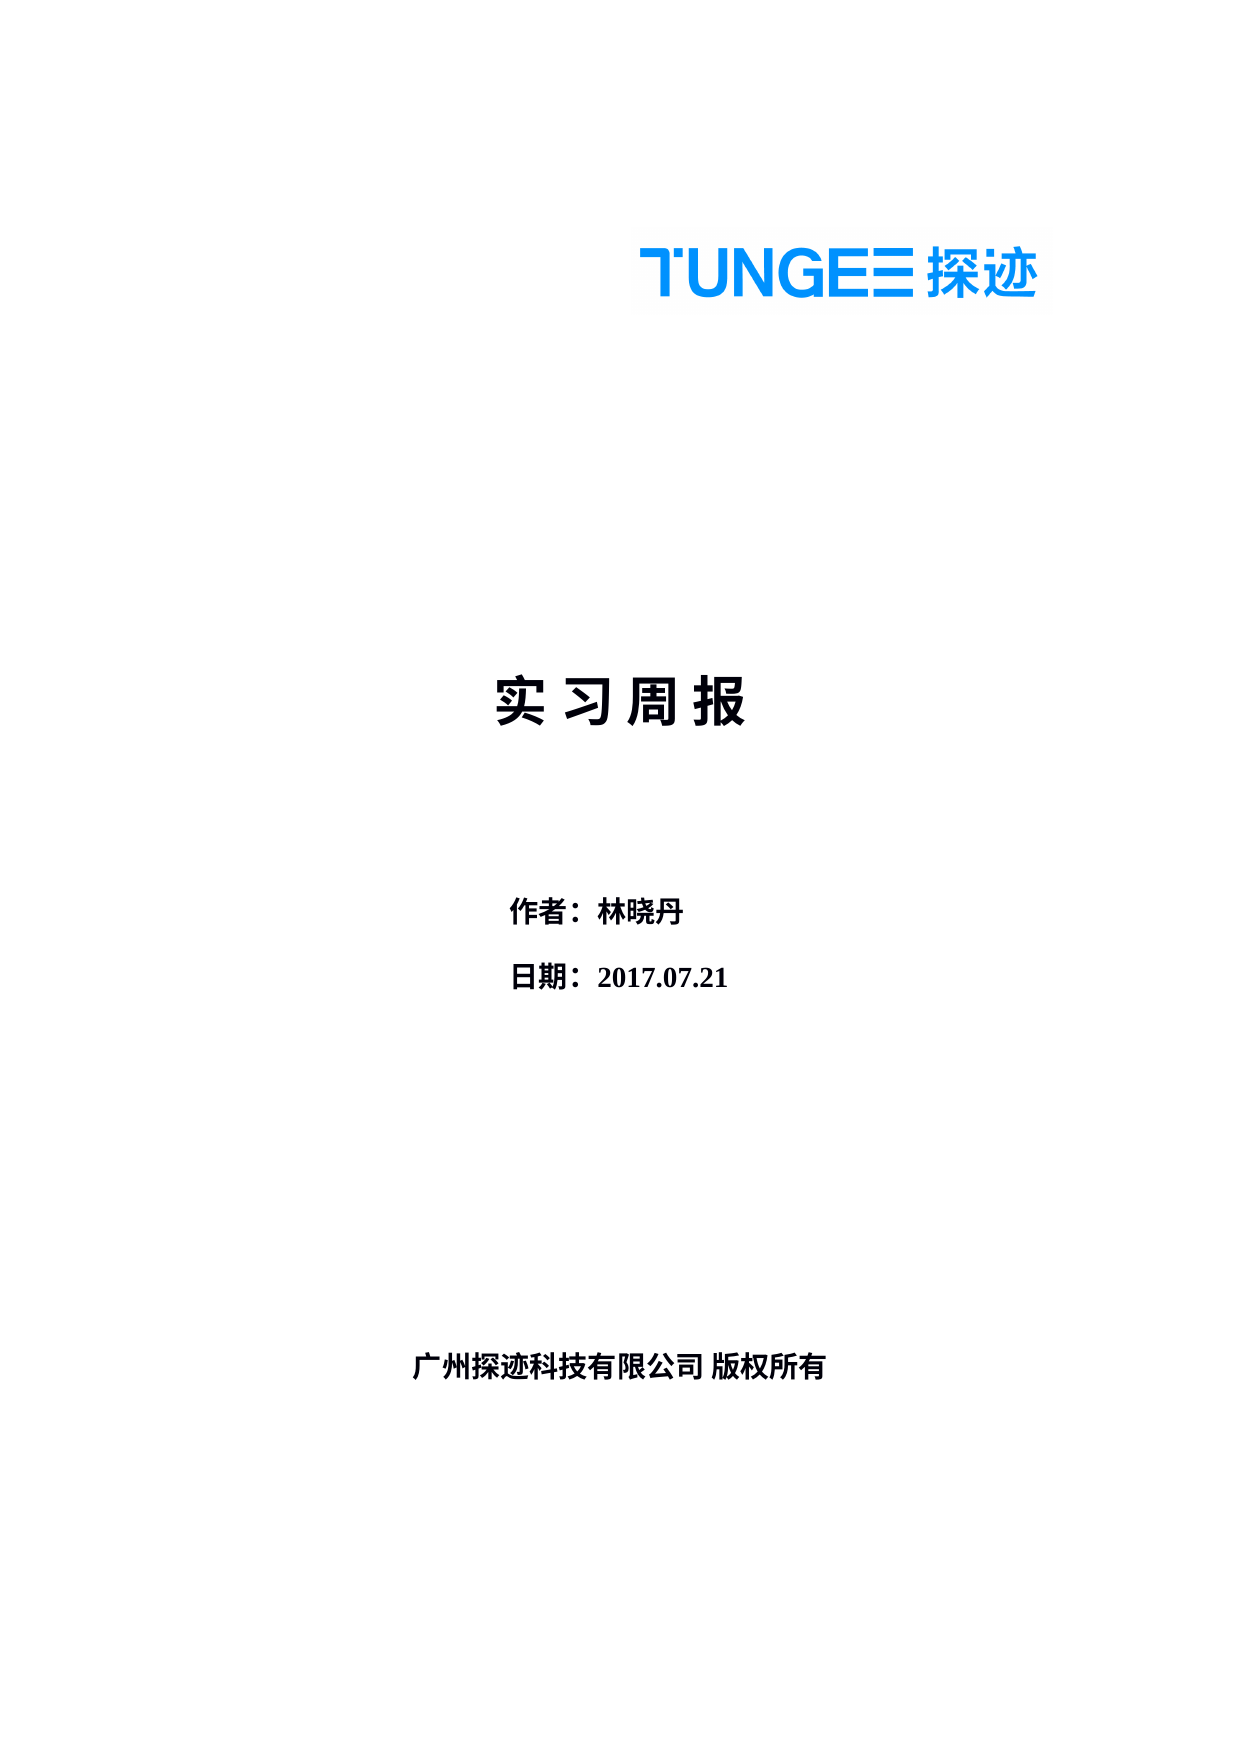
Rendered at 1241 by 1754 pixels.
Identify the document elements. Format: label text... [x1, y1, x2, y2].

text 日期：2017.07.21 [187, 942, 1053, 1007]
picture [630, 227, 1053, 315]
text 实 习 周 报 [187, 649, 1053, 747]
text 作者：林晓丹 [187, 877, 1053, 942]
text 广州探迹科技有限公司 版权所有 [187, 1332, 1053, 1397]
